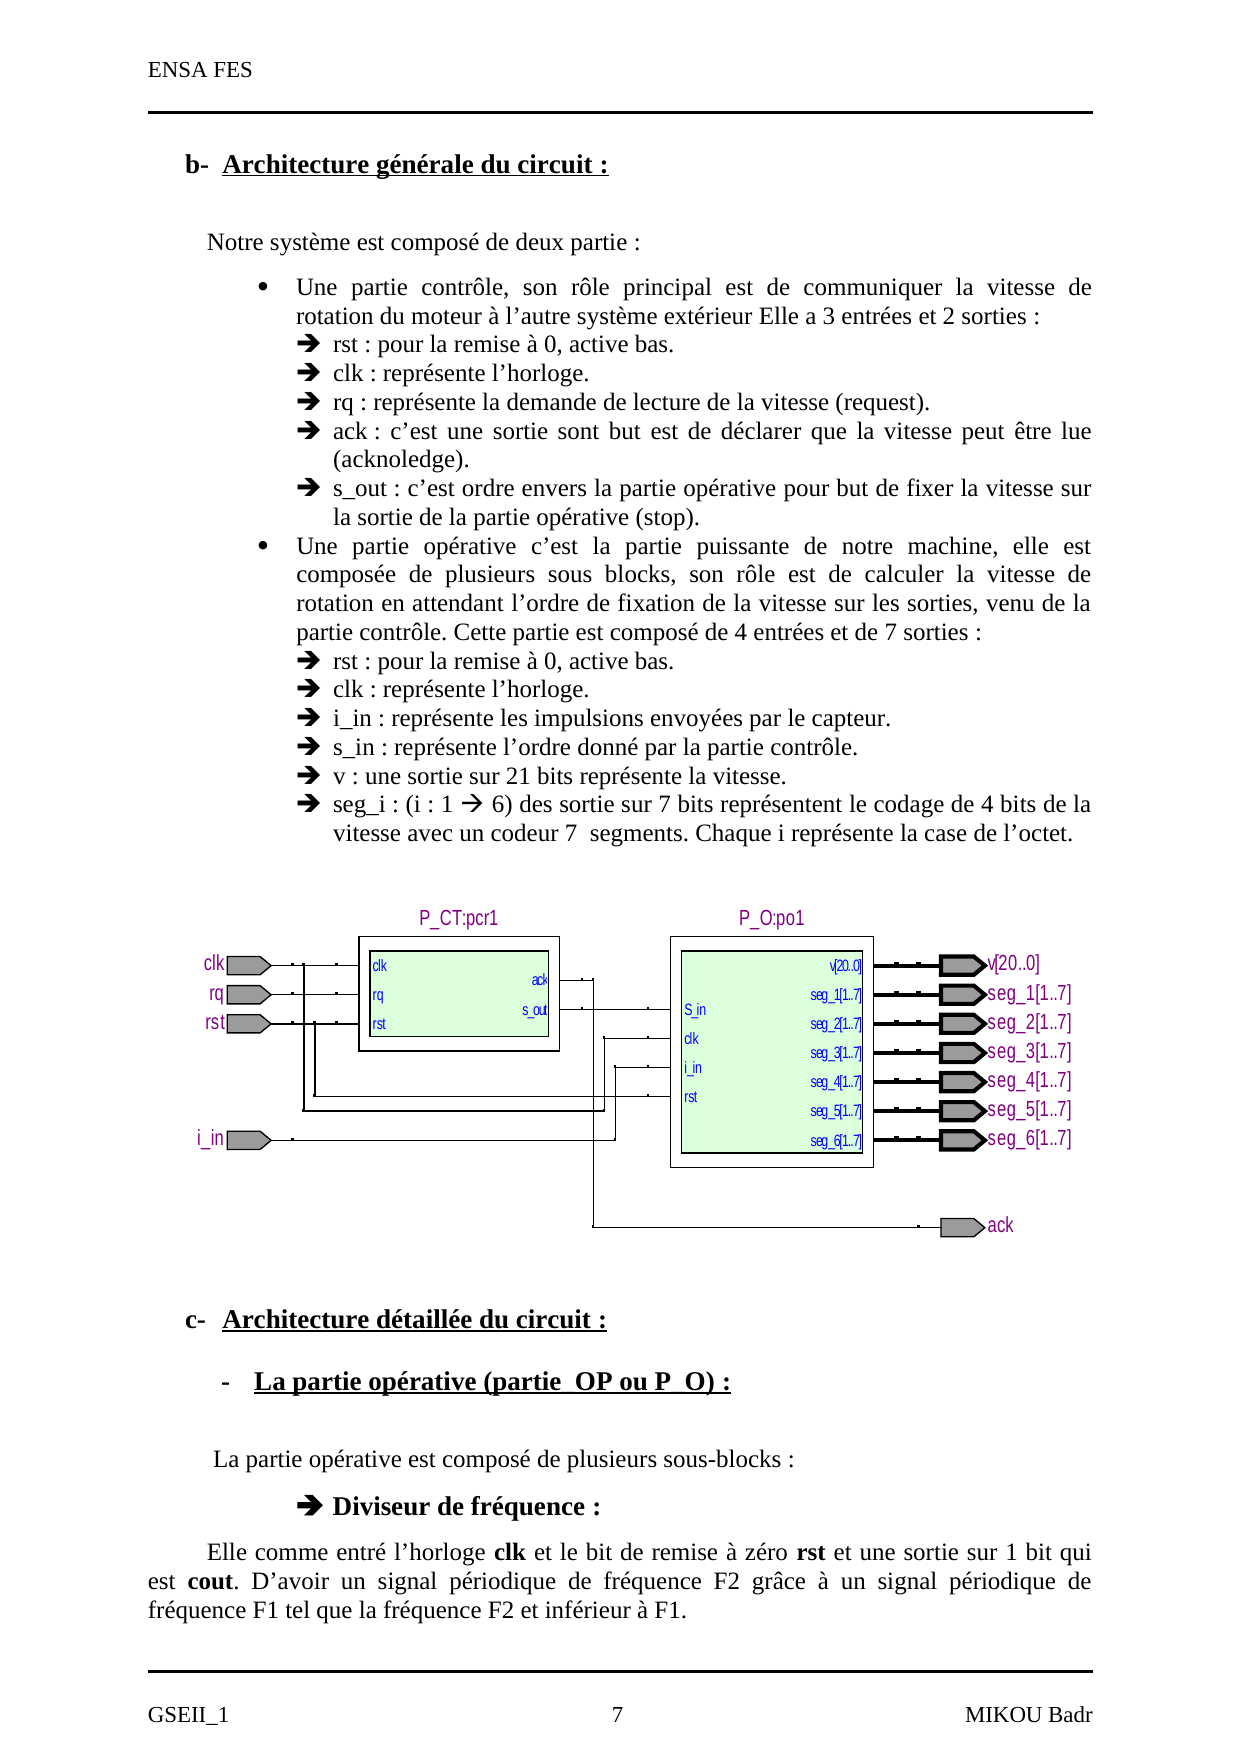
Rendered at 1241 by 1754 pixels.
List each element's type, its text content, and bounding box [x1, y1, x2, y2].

text La partie opérative est composé de plusieurs sous-blocks : [148, 1444, 1093, 1473]
list Une partie contrôle, son rôle principal est de communiquer la vitesse de rotation du moteur à l’autre système extérieur Elle a 3 entrées et 2 sorties : [259, 272, 1093, 329]
list i_in : représente les impulsions envoyées par le capteur. [295, 703, 1093, 732]
list Architecture générale du circuit : [185, 148, 1093, 179]
list Architecture détaillée du circuit : [185, 1303, 1093, 1334]
list rq : représente la demande de lecture de la vitesse (request). [295, 387, 1093, 416]
list clk : représente l’horloge. [295, 358, 1093, 387]
list rst : pour la remise à 0, active bas. [295, 646, 1093, 674]
list Diviseur de fréquence : [295, 1489, 1093, 1521]
list rst : pour la remise à 0, active bas. [295, 329, 1093, 358]
list Une partie opérative c’est la partie puissante de notre machine, elle est composée de plusieurs sous blocks, son rôle est de calculer la vitesse de rotation en attendant l’ordre de fixation de la vitesse sur les sorties, venu de la partie contrôle. Cette partie est composé de 4 entrées et de 7 sorties : [258, 531, 1093, 646]
text Elle comme entré l’horloge clk et le bit de remise à zéro rst et une sortie sur 1 bit qui est cout. D’avoir un signal périodique de fréquence F2 grâce à un signal périodique de fréquence F1 tel que la fréquence F2 et inférieur à F1. [148, 1537, 1093, 1624]
list s_in : représente l’ordre donné par la partie contrôle. [295, 732, 1093, 761]
list clk : représente l’horloge. [295, 674, 1093, 703]
list seg_i : (i : 1 6) des sortie sur 7 bits représentent le codage de 4 bits de la vitesse avec un codeur 7 segments. Chaque i représente la case de l’octet. [295, 789, 1093, 847]
list La partie opérative (partie_OP ou P_O) : [221, 1365, 1093, 1396]
list s_out : c’est ordre envers la partie opérative pour but de fixer la vitesse sur la sortie de la partie opérative (stop). [295, 473, 1093, 531]
text Notre système est composé de deux partie : [148, 227, 1093, 255]
list v : une sortie sur 21 bits représente la vitesse. [295, 761, 1093, 789]
list ack : c’est une sortie sont but est de déclarer que la vitesse peut être lue (acknoledge). [295, 416, 1093, 473]
